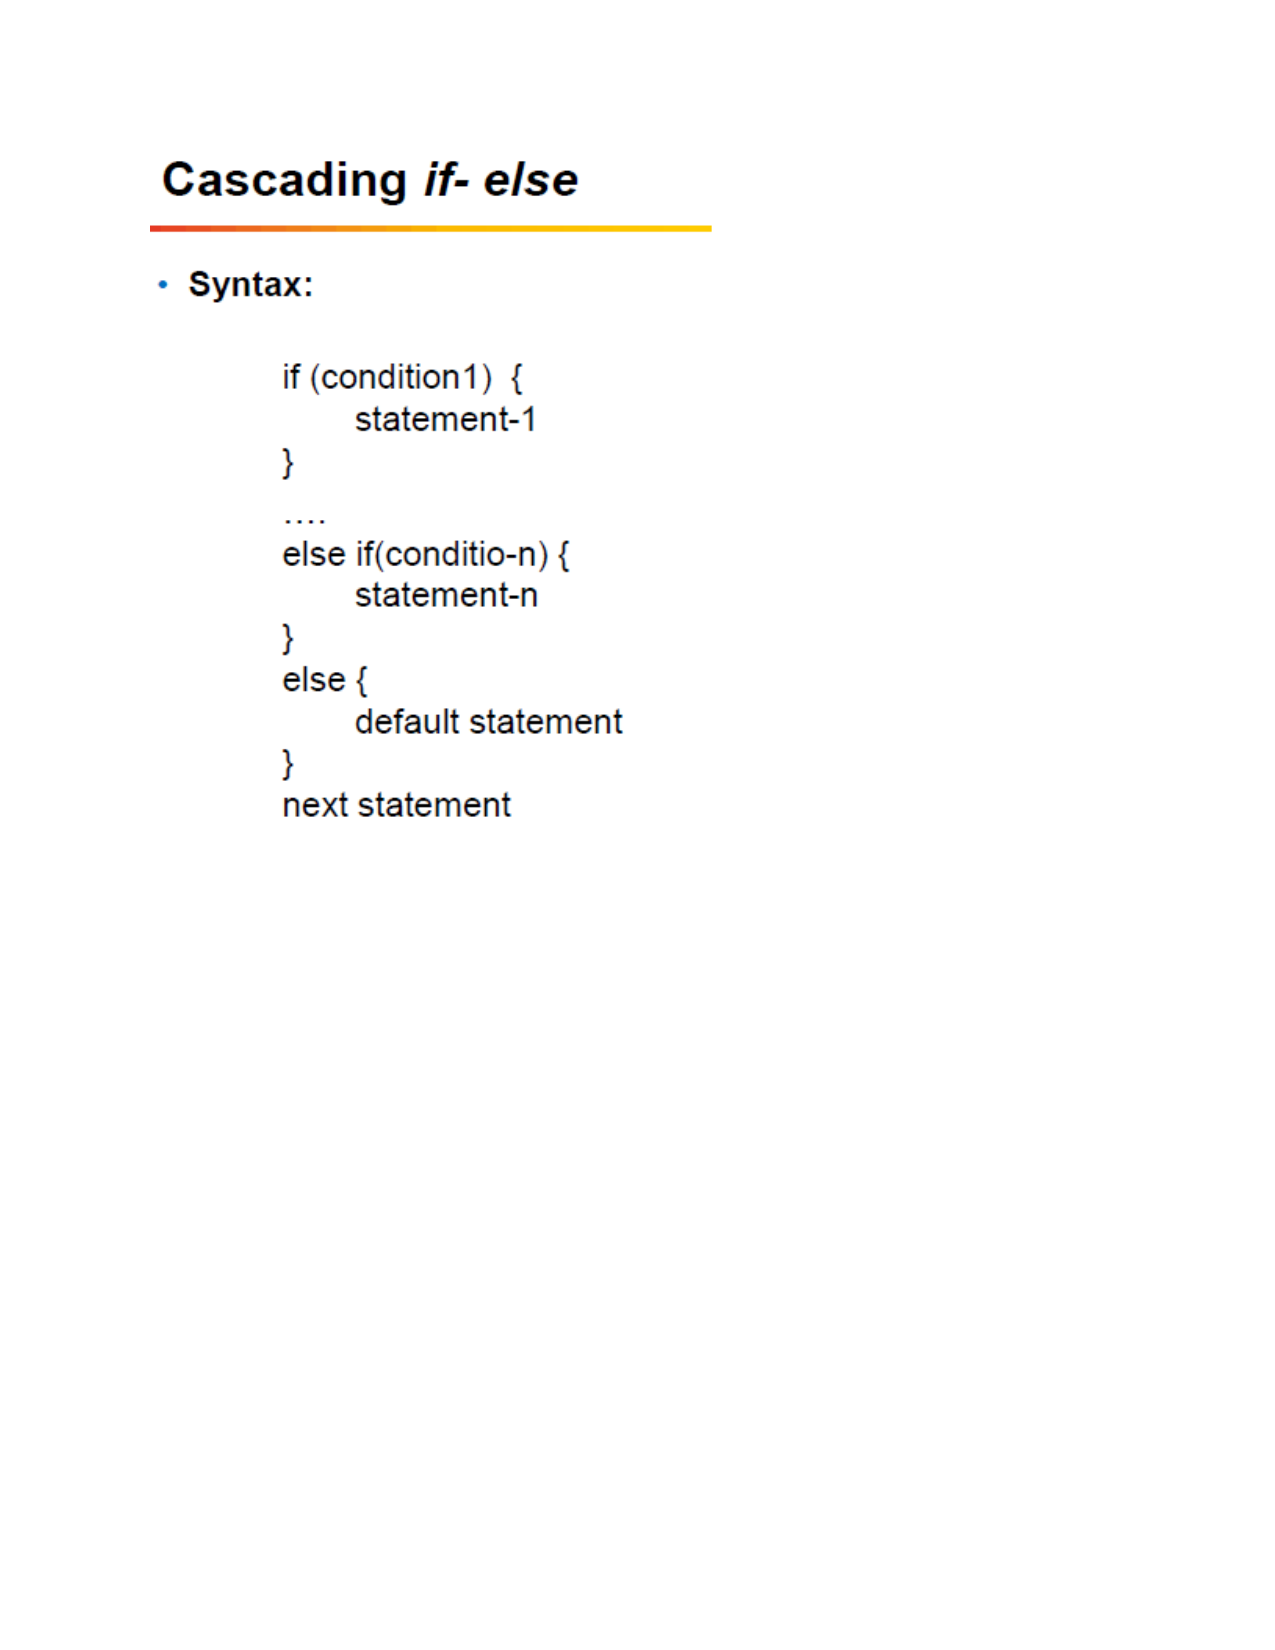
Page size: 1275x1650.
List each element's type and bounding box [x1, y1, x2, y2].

picture [150, 150, 712, 831]
